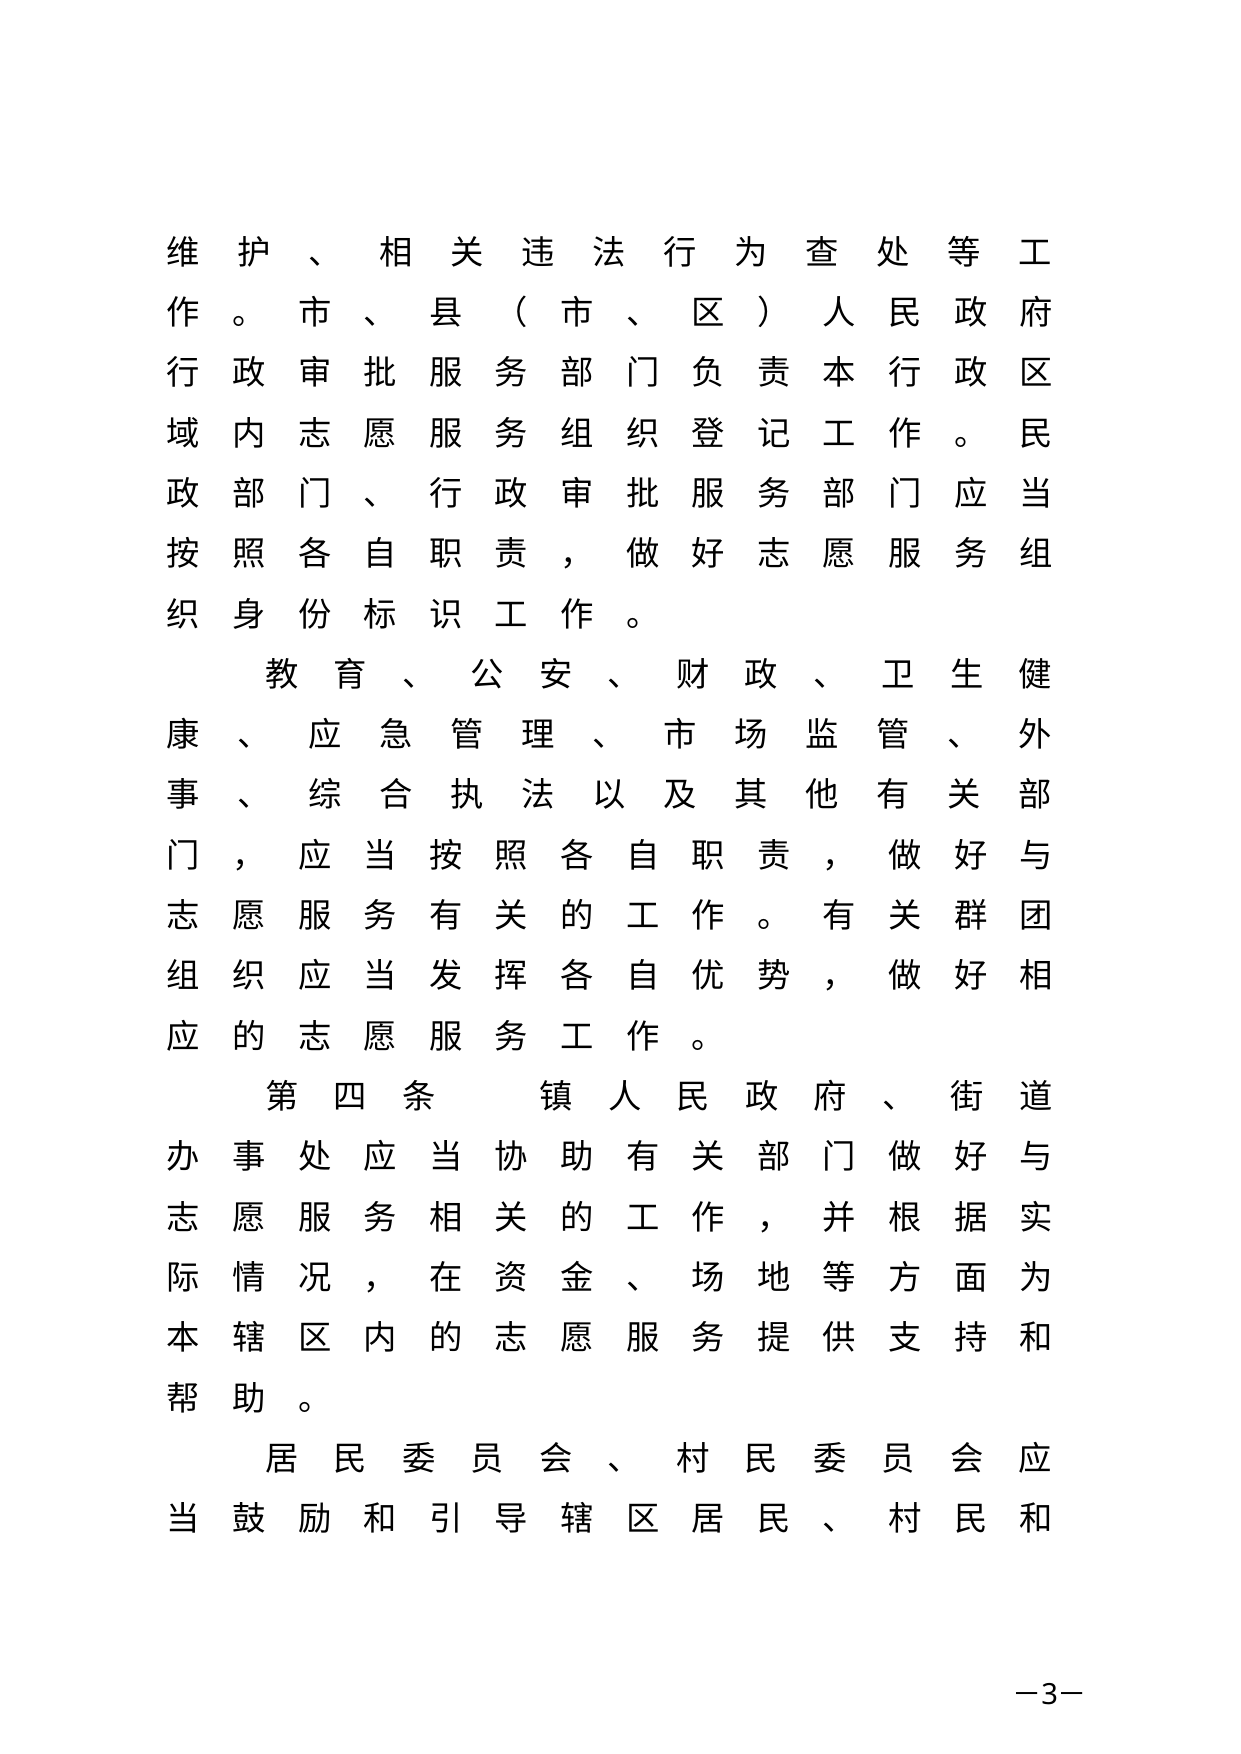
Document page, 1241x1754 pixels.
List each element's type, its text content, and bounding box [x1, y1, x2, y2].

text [167, 1426, 1085, 1546]
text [167, 219, 1085, 642]
text 教育、公安、财政、卫生健康、应急管理、市场监管、外事、综合执法以及其他有关部门，应当按照各自职责，做好与志愿服务有关的工作。有关群团组织应当发挥各自优势，做好相应的志愿服务工作。 [167, 642, 1085, 1064]
text 第四条 镇人民政府、街道办事处应当协助有关部门做好与志愿服务相关的工作，并根据实际情况，在资金、场地等方面为本辖区内的志愿服务提供支持和帮助。 [167, 1064, 1085, 1426]
